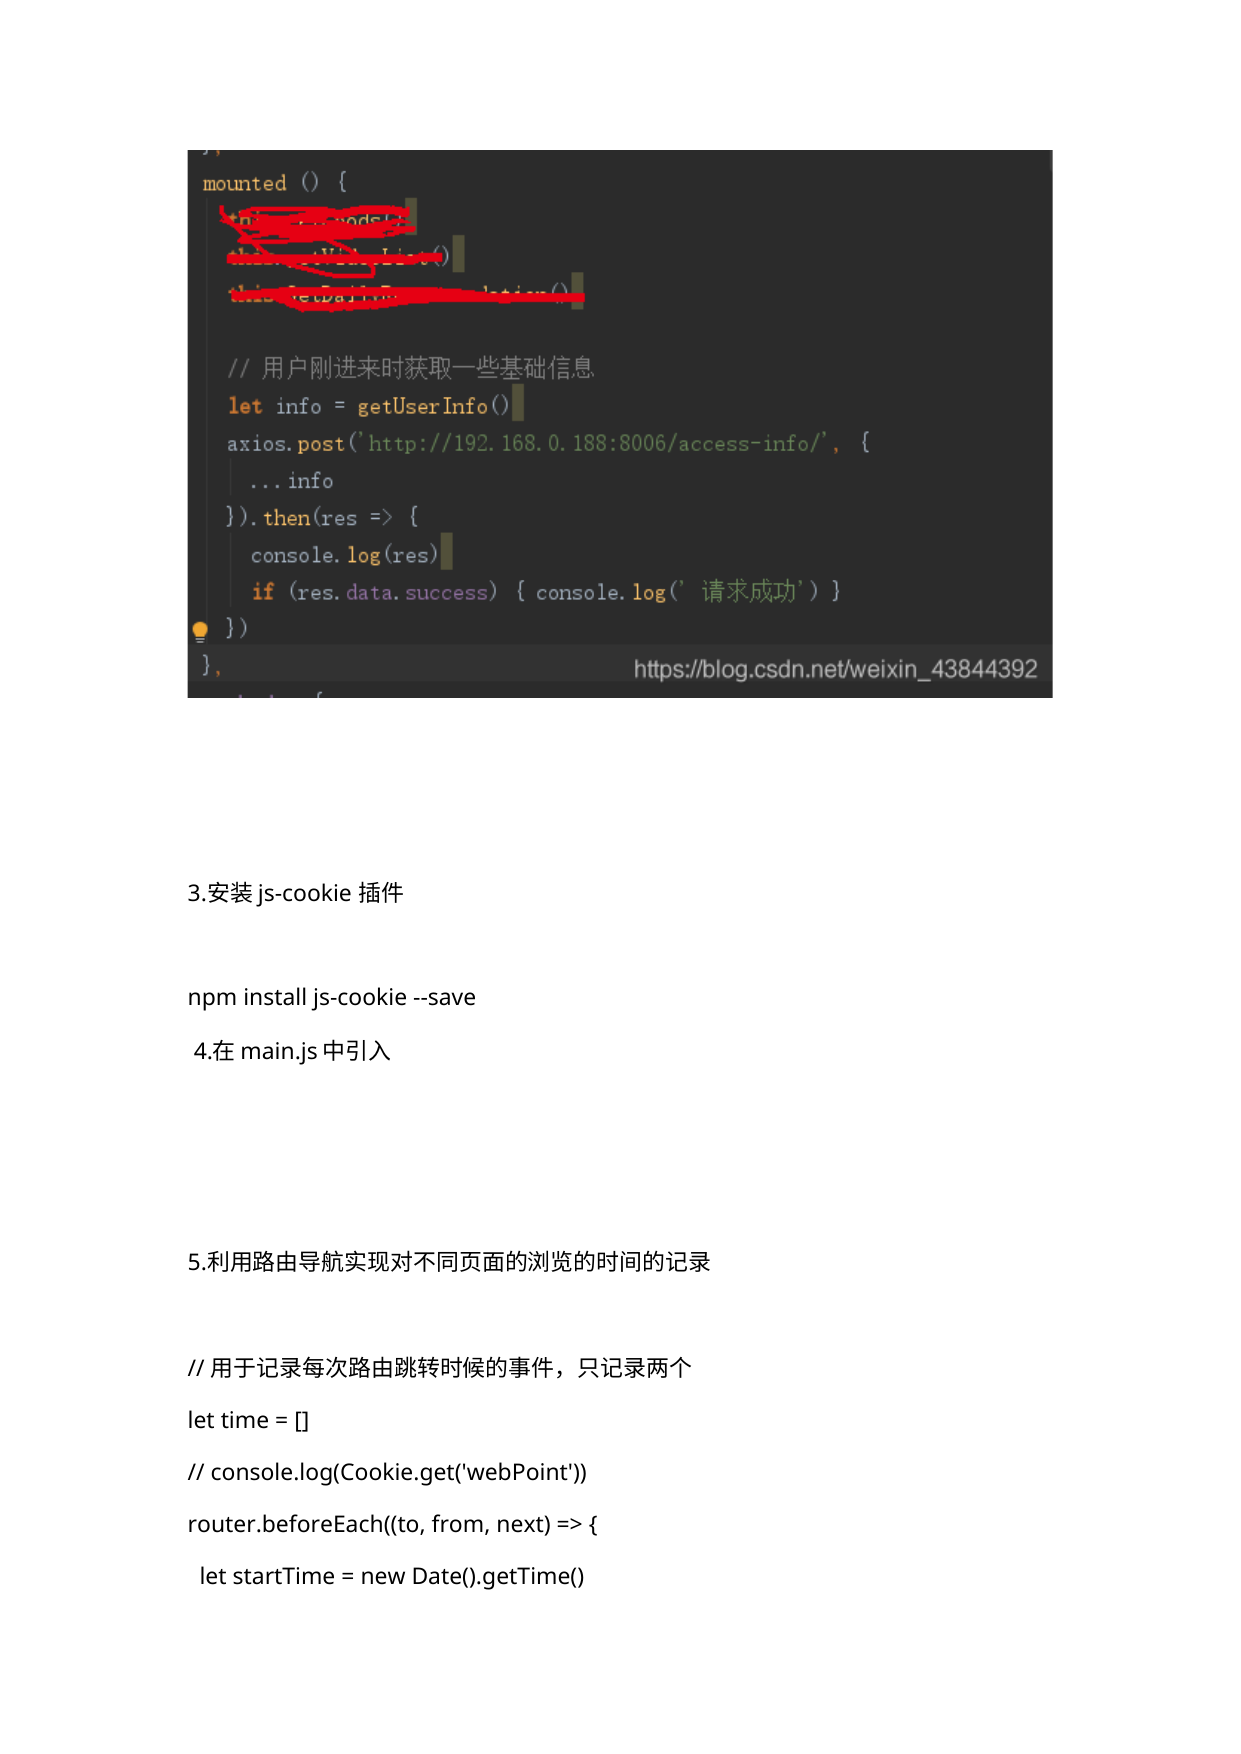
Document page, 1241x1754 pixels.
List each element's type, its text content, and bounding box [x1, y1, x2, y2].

text // console.log(Cookie.get('webPoint')) [187, 1456, 1053, 1487]
text 5.利用路由导航实现对不同页面的浏览的时间的记录 [187, 1243, 1053, 1277]
text npm install js-cookie --save [187, 981, 1053, 1012]
text let startTime = new Date().getTime() [187, 1560, 1053, 1591]
text let time = [] [187, 1404, 1053, 1435]
picture [187, 150, 1053, 698]
text // 用于记录每次路由跳转时候的事件，只记录两个 [187, 1350, 1053, 1383]
text 4.在main.js中引入 [187, 1033, 1053, 1066]
text router.beforeEach((to, from, next) => { [187, 1508, 1053, 1539]
text 3.安装 js-cookie 插件 [187, 875, 1053, 908]
